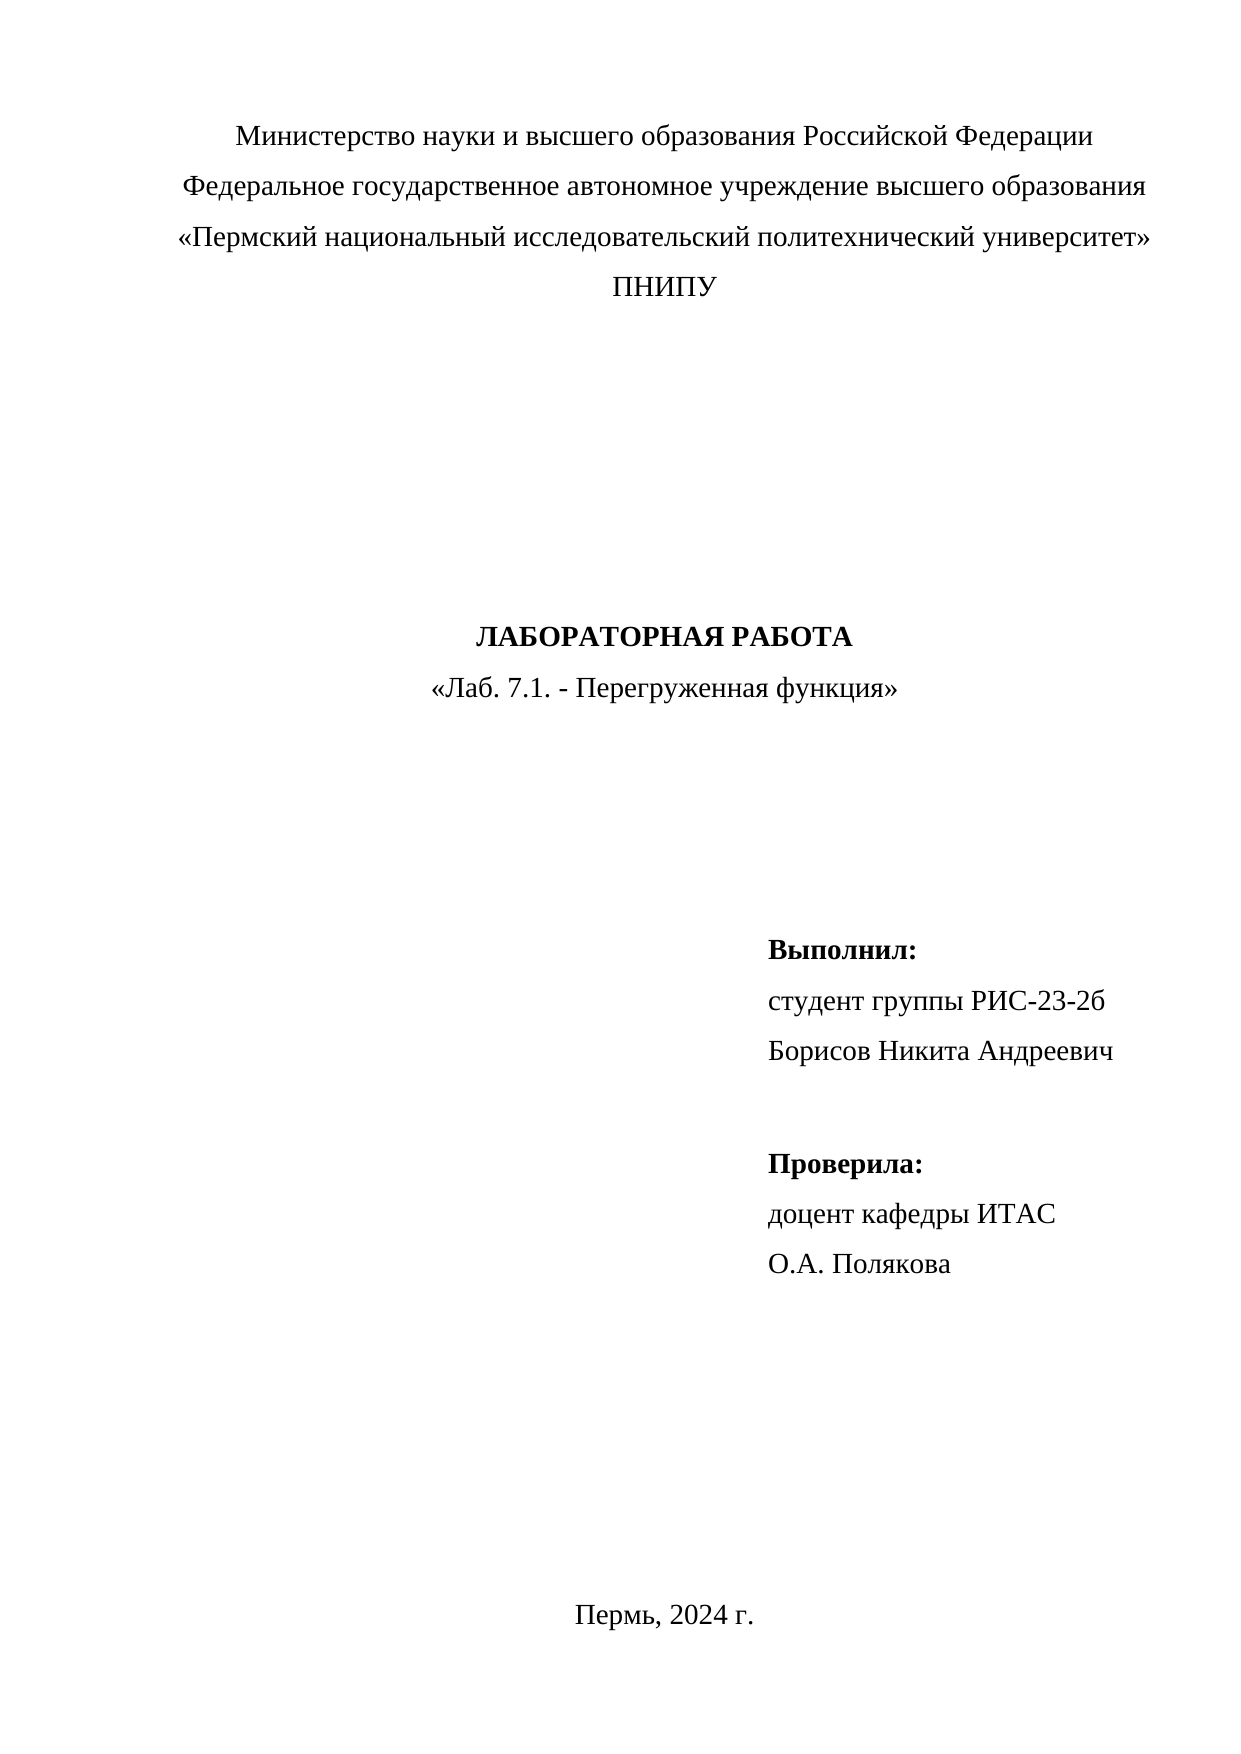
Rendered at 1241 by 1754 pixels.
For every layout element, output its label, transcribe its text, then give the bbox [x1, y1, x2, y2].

text ПНИПУ [177, 269, 1152, 303]
text доцент кафедры ИТАС [768, 1196, 1152, 1230]
text О.А. Полякова [768, 1247, 1152, 1280]
text Федеральное государственное автономное учреждение высшего образования [177, 168, 1152, 202]
text «Лаб. 7.1. - Перегруженная функция» [177, 670, 1152, 703]
text Министерство науки и высшего образования Российской Федерации [177, 118, 1152, 152]
text Проверила: [768, 1146, 1152, 1179]
text студент группы РИС-23-2б [768, 983, 1152, 1016]
text Выполнил: [768, 932, 1152, 966]
text Борисов Никита Андреевич [768, 1033, 1152, 1067]
text «Пермский национальный исследовательский политехнический университет» [177, 219, 1152, 252]
text ЛАБОРАТОРНАЯ РАБОТА [177, 619, 1152, 653]
text Пермь, 2024 г. [177, 1597, 1152, 1630]
